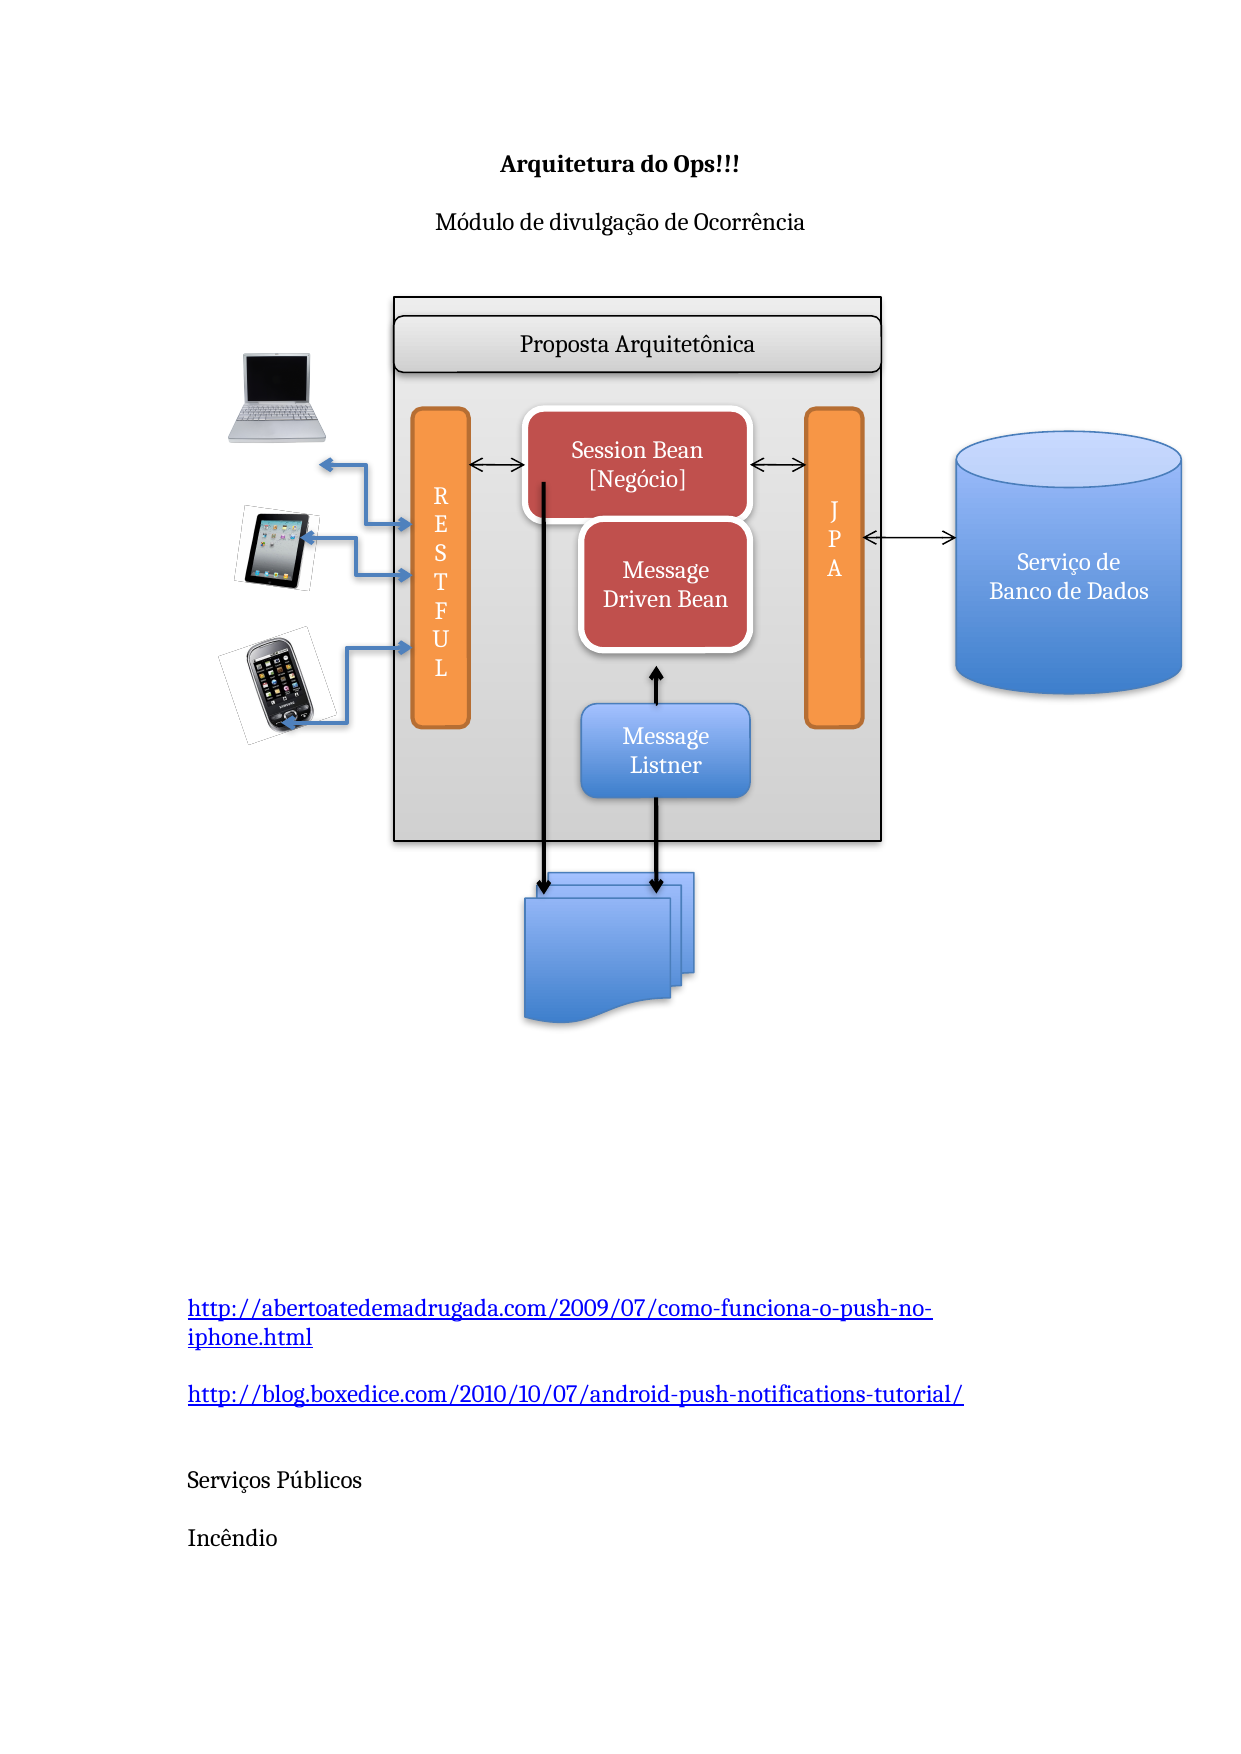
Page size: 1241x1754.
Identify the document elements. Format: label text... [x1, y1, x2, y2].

picture [219, 627, 337, 744]
picture [235, 506, 320, 591]
text http://abertoatedemadrugada.com/2009/07/como-funciona-o-push-no-iphone.html [187, 1294, 1053, 1351]
text http://blog.boxedice.com/2010/10/07/android-push-notifications-tutorial/ [187, 1380, 1053, 1409]
text Arquitetura do Ops!!! [187, 150, 1053, 179]
text Módulo de divulgação de Ocorrência [187, 207, 1053, 236]
picture [226, 351, 328, 445]
text Incêndio [187, 1524, 1053, 1552]
text Serviços Públicos [187, 1466, 1053, 1495]
